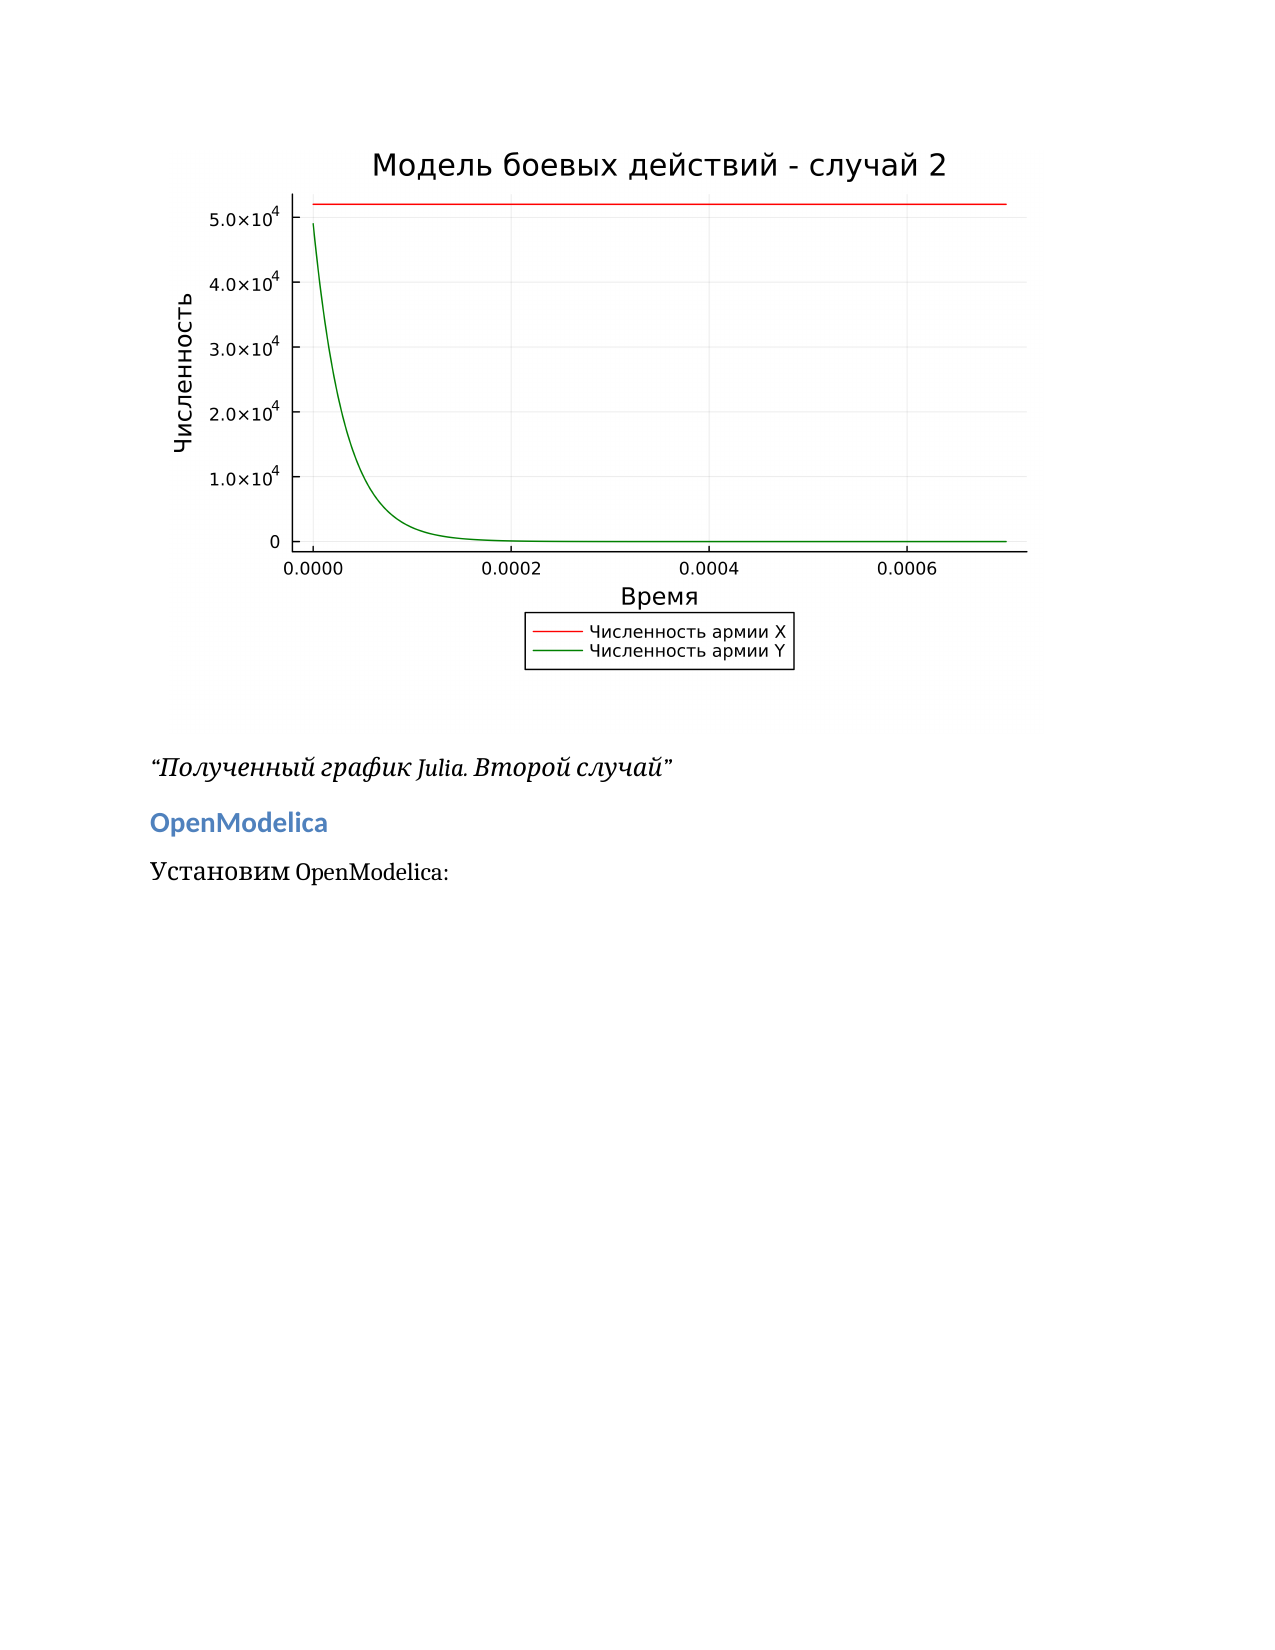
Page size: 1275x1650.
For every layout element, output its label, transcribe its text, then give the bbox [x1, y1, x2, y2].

picture [168, 150, 1044, 734]
subtitle OpenModelica [150, 804, 1125, 839]
text Установим OpenModelica: [150, 858, 1125, 887]
text “Полученный график Julia. Второй случай” [150, 754, 1125, 783]
